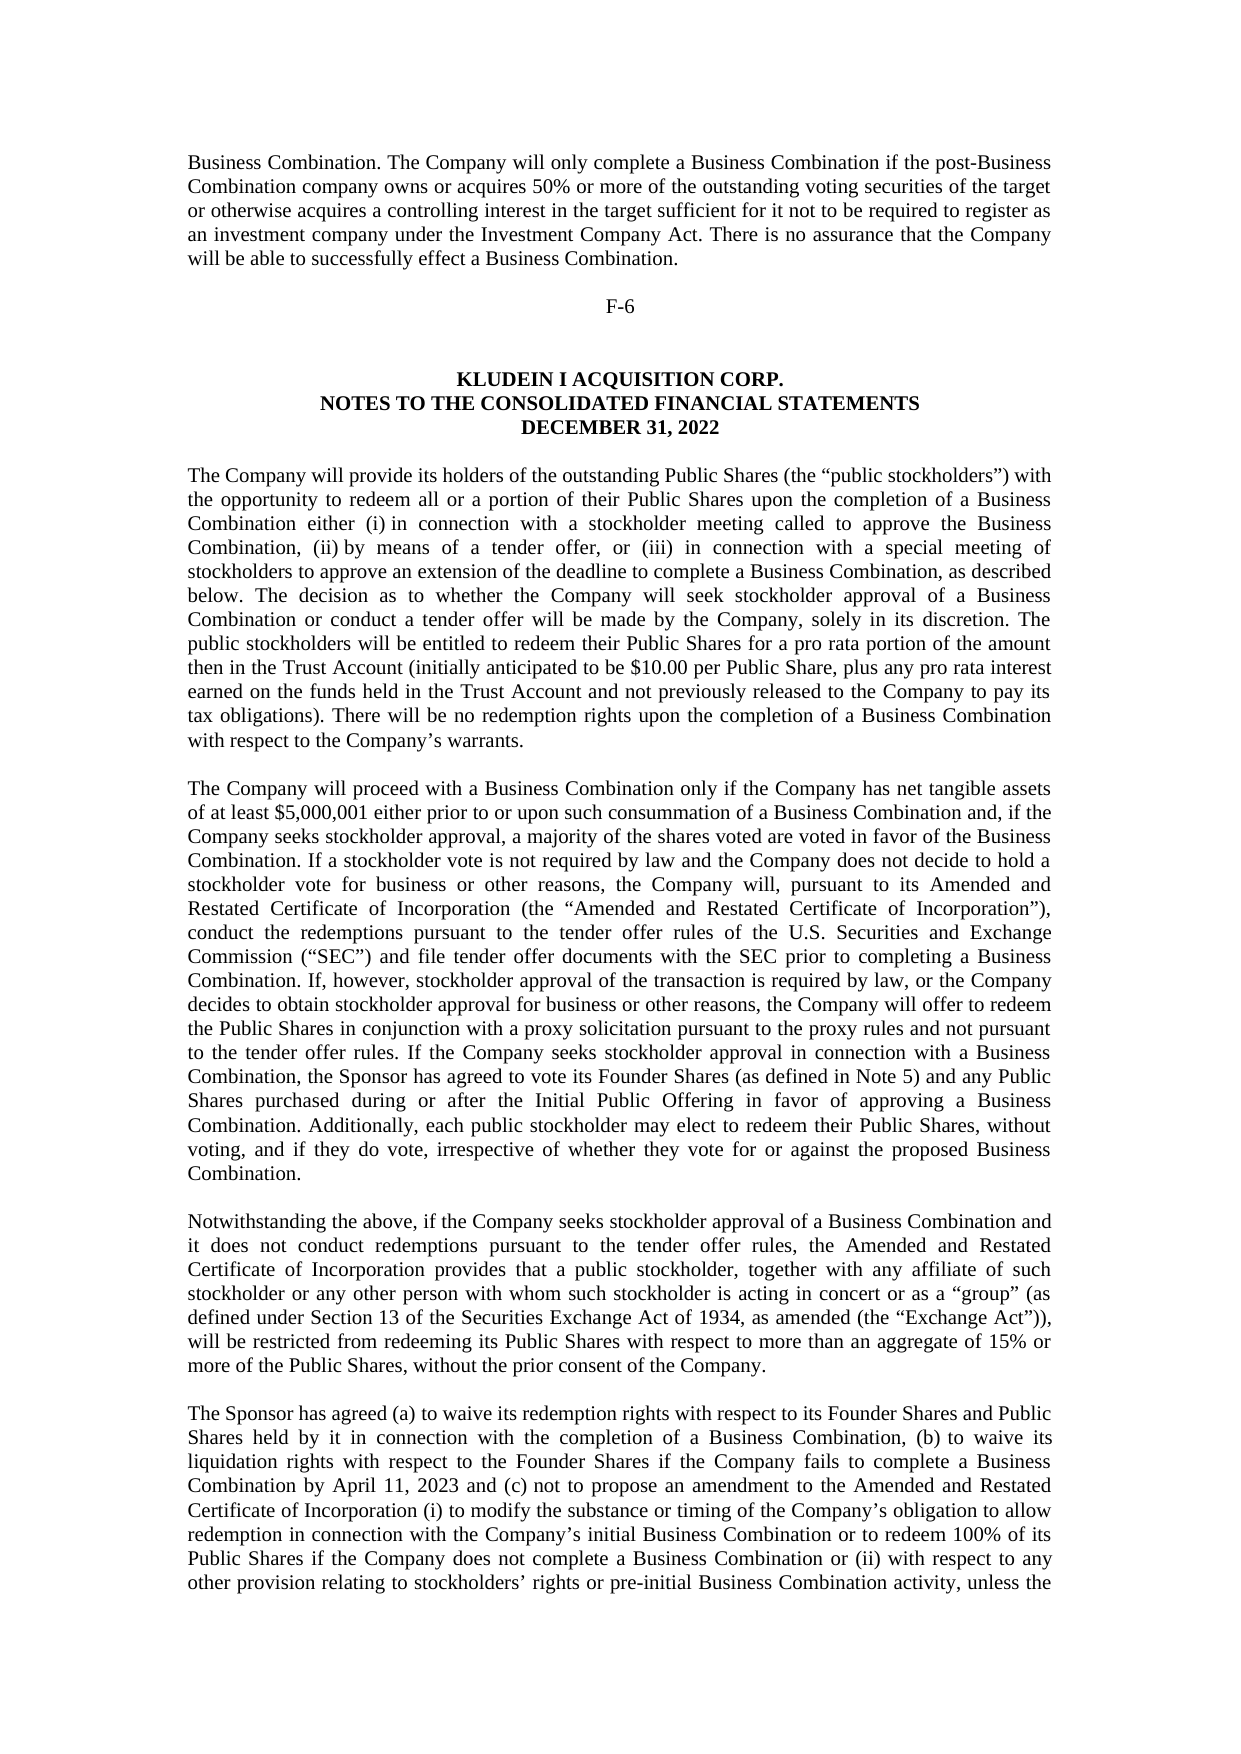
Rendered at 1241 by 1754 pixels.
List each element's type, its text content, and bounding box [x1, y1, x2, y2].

text Notwithstanding the above, if the Company seeks stockholder approval of a Business Combination and it does not conduct redemptions pursuant to the tender offer rules, the Amended and Restated Certificate of Incorporation provides that a public stockholder, together with any affiliate of such stockholder or any other person with whom such stockholder is acting in concert or as a “group” (as defined under Section 13 of the Securities Exchange Act of 1934, as amended (the “Exchange Act”)), will be restricted from redeeming its Public Shares with respect to more than an aggregate of 15% or more of the Public Shares, without the prior consent of the Company. [187, 1209, 1053, 1377]
text NOTES TO THE CONSOLIDATED FINANCIAL STATEMENTS [187, 391, 1053, 415]
text DECEMBER 31, 2022 [187, 415, 1053, 439]
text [187, 150, 1053, 270]
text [187, 1401, 1053, 1594]
text F-6 [187, 294, 1053, 318]
text KLUDEIN I ACQUISITION CORP. [187, 367, 1053, 391]
text The Company will provide its holders of the outstanding Public Shares (the “public stockholders”) with the opportunity to redeem all or a portion of their Public Shares upon the completion of a Business Combination either (i) in connection with a stockholder meeting called to approve the Business Combination, (ii) by means of a tender offer, or (iii) in connection with a special meeting of stockholders to approve an extension of the deadline to complete a Business Combination, as described below. The decision as to whether the Company will seek stockholder approval of a Business Combination or conduct a tender offer will be made by the Company, solely in its discretion. The public stockholders will be entitled to redeem their Public Shares for a pro rata portion of the amount then in the Trust Account (initially anticipated to be $10.00 per Public Share, plus any pro rata interest earned on the funds held in the Trust Account and not previously released to the Company to pay its tax obligations). There will be no redemption rights upon the completion of a Business Combination with respect to the Company’s warrants. [187, 463, 1053, 752]
text The Company will proceed with a Business Combination only if the Company has net tangible assets of at least $5,000,001 either prior to or upon such consummation of a Business Combination and, if the Company seeks stockholder approval, a majority of the shares voted are voted in favor of the Business Combination. If a stockholder vote is not required by law and the Company does not decide to hold a stockholder vote for business or other reasons, the Company will, pursuant to its Amended and Restated Certificate of Incorporation (the “Amended and Restated Certificate of Incorporation”), conduct the redemptions pursuant to the tender offer rules of the U.S. Securities and Exchange Commission (“SEC”) and file tender offer documents with the SEC prior to completing a Business Combination. If, however, stockholder approval of the transaction is required by law, or the Company decides to obtain stockholder approval for business or other reasons, the Company will offer to redeem the Public Shares in conjunction with a proxy solicitation pursuant to the proxy rules and not pursuant to the tender offer rules. If the Company seeks stockholder approval in connection with a Business Combination, the Sponsor has agreed to vote its Founder Shares (as defined in Note 5) and any Public Shares purchased during or after the Initial Public Offering in favor of approving a Business Combination. Additionally, each public stockholder may elect to redeem their Public Shares, without voting, and if they do vote, irrespective of whether they vote for or against the proposed Business Combination. [187, 776, 1053, 1185]
